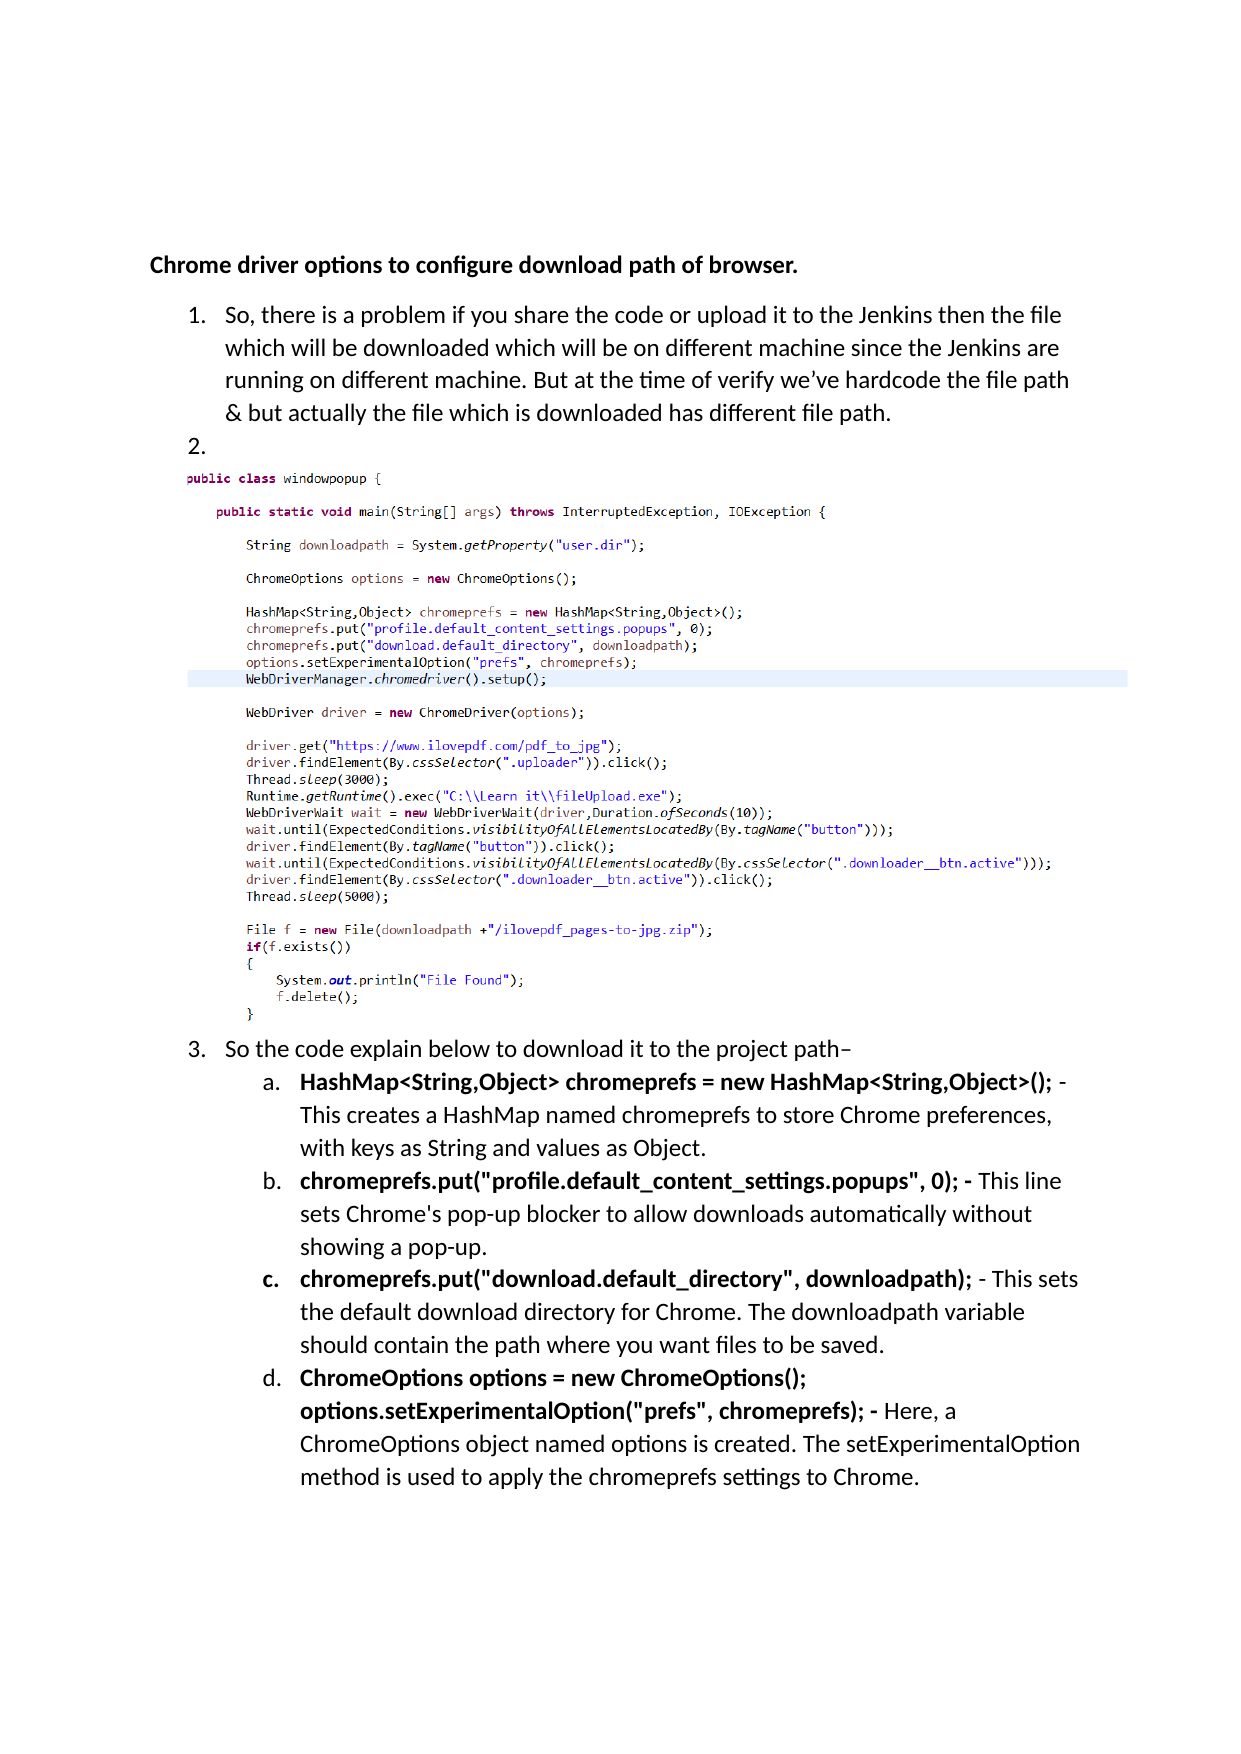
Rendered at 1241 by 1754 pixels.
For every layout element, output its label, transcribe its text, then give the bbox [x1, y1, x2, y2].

list HashMap<String,Object> chromeprefs = new HashMap<String,Object>(); - This creates a HashMap named chromeprefs to store Chrome preferences, with keys as String and values as Object. [262, 1066, 1090, 1162]
list So the code explain below to download it to the project path– [187, 1033, 1090, 1064]
list chromeprefs.put("download.default_directory", downloadpath); - This sets the default download directory for Chrome. The downloadpath variable should contain the path where you want files to be saved. [262, 1264, 1090, 1360]
list ChromeOptions options = new ChromeOptions(); options.setExperimentalOption("prefs", chromeprefs); - Here, a ChromeOptions object named options is created. The setExperimentalOption method is used to apply the chromeprefs settings to Chrome. [262, 1362, 1090, 1492]
list chromeprefs.put("profile.default_content_settings.popups", 0); - This line sets Chrome's pop-up blocker to allow downloads automatically without showing a pop-up. [262, 1165, 1090, 1261]
list So, there is a problem if you share the code or upload it to the Jenkins then the file which will be downloaded which will be on different machine since the Jenkins are running on different machine. But at the time of verify we’ve hardcode the file path & but actually the file which is downloaded has different file path. [187, 299, 1090, 428]
text Chrome driver options to configure download path of browser. [150, 249, 1090, 280]
picture [187, 463, 1128, 1031]
